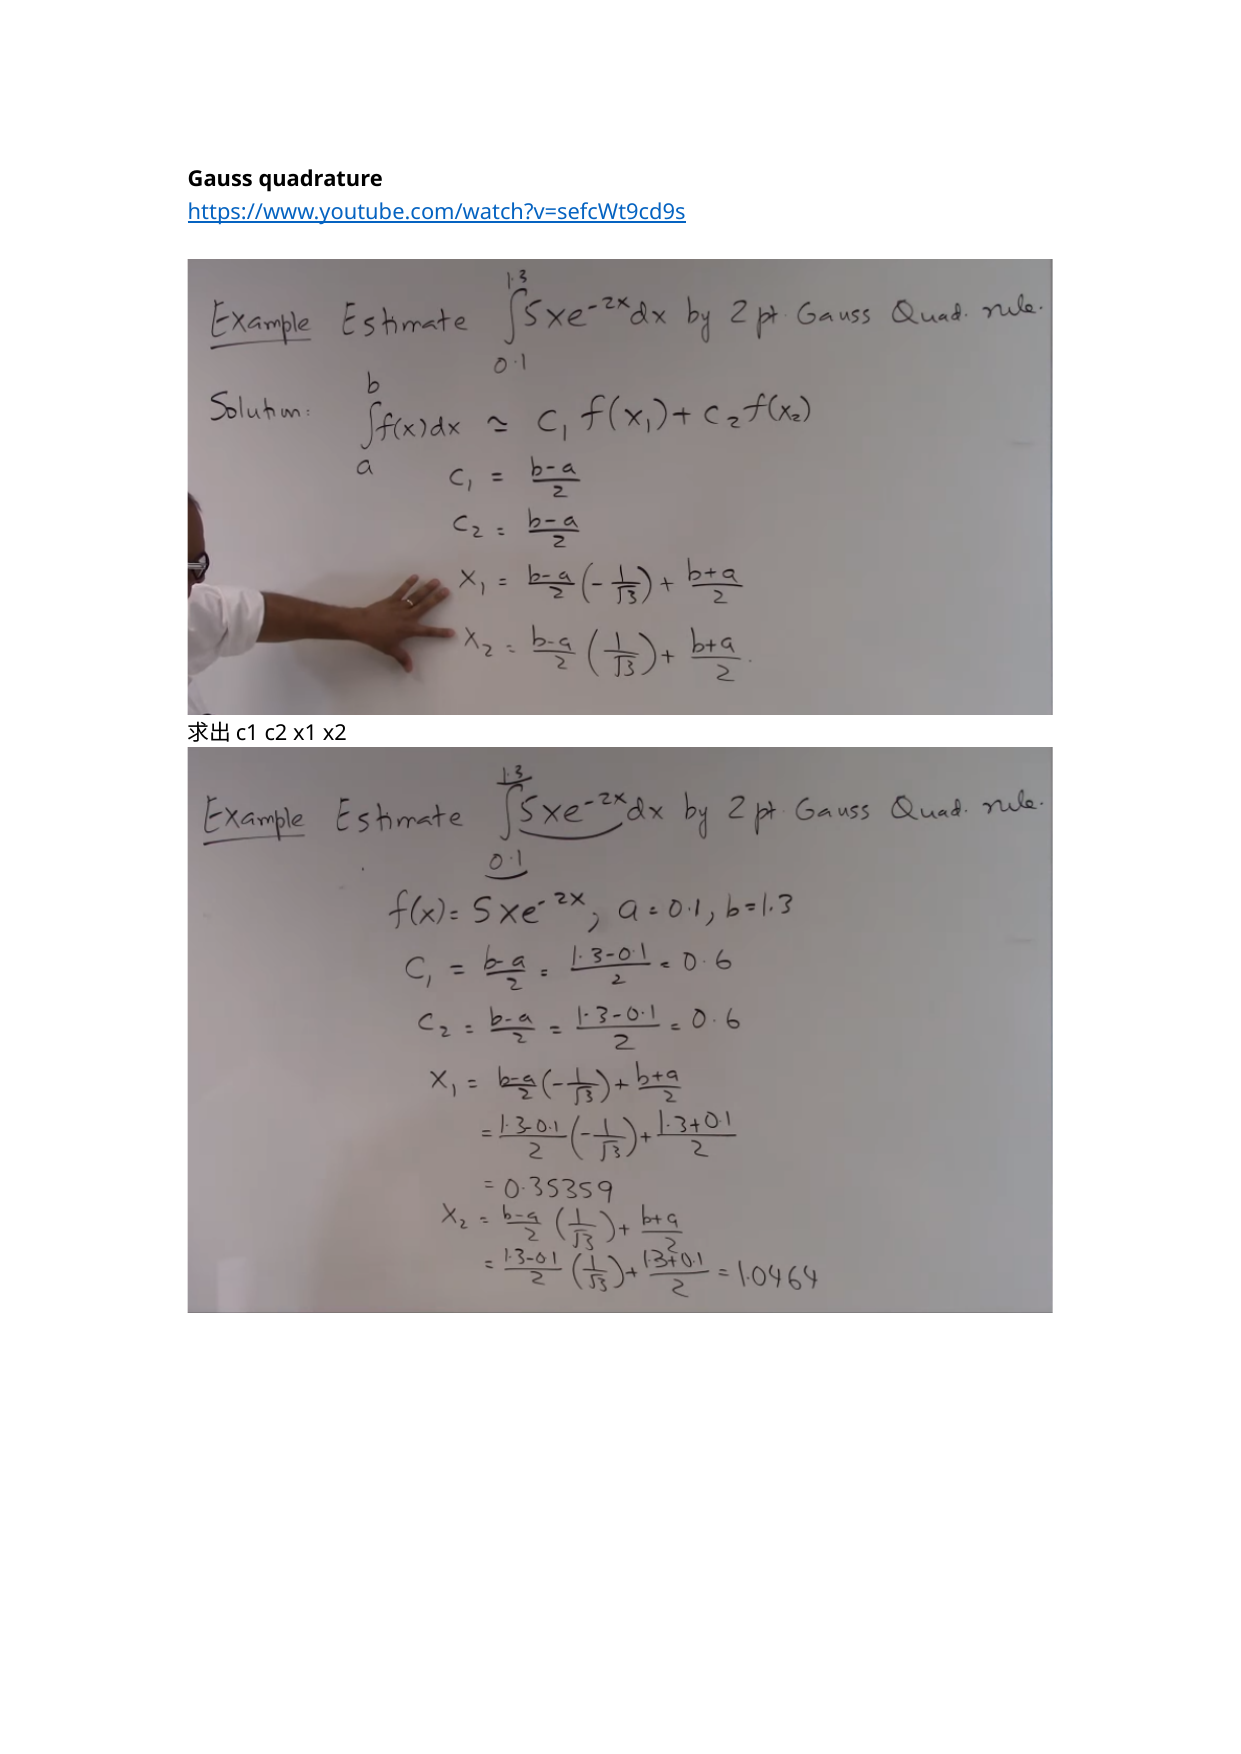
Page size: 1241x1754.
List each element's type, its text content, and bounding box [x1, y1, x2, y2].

picture [187, 747, 1053, 1313]
text Gauss quadrature [187, 162, 1053, 194]
text 求出c1 c2 x1 x2 [187, 715, 1053, 747]
picture [187, 259, 1053, 715]
text https://www.youtube.com/watch?v=sefcWt9cd9s [187, 194, 1053, 227]
